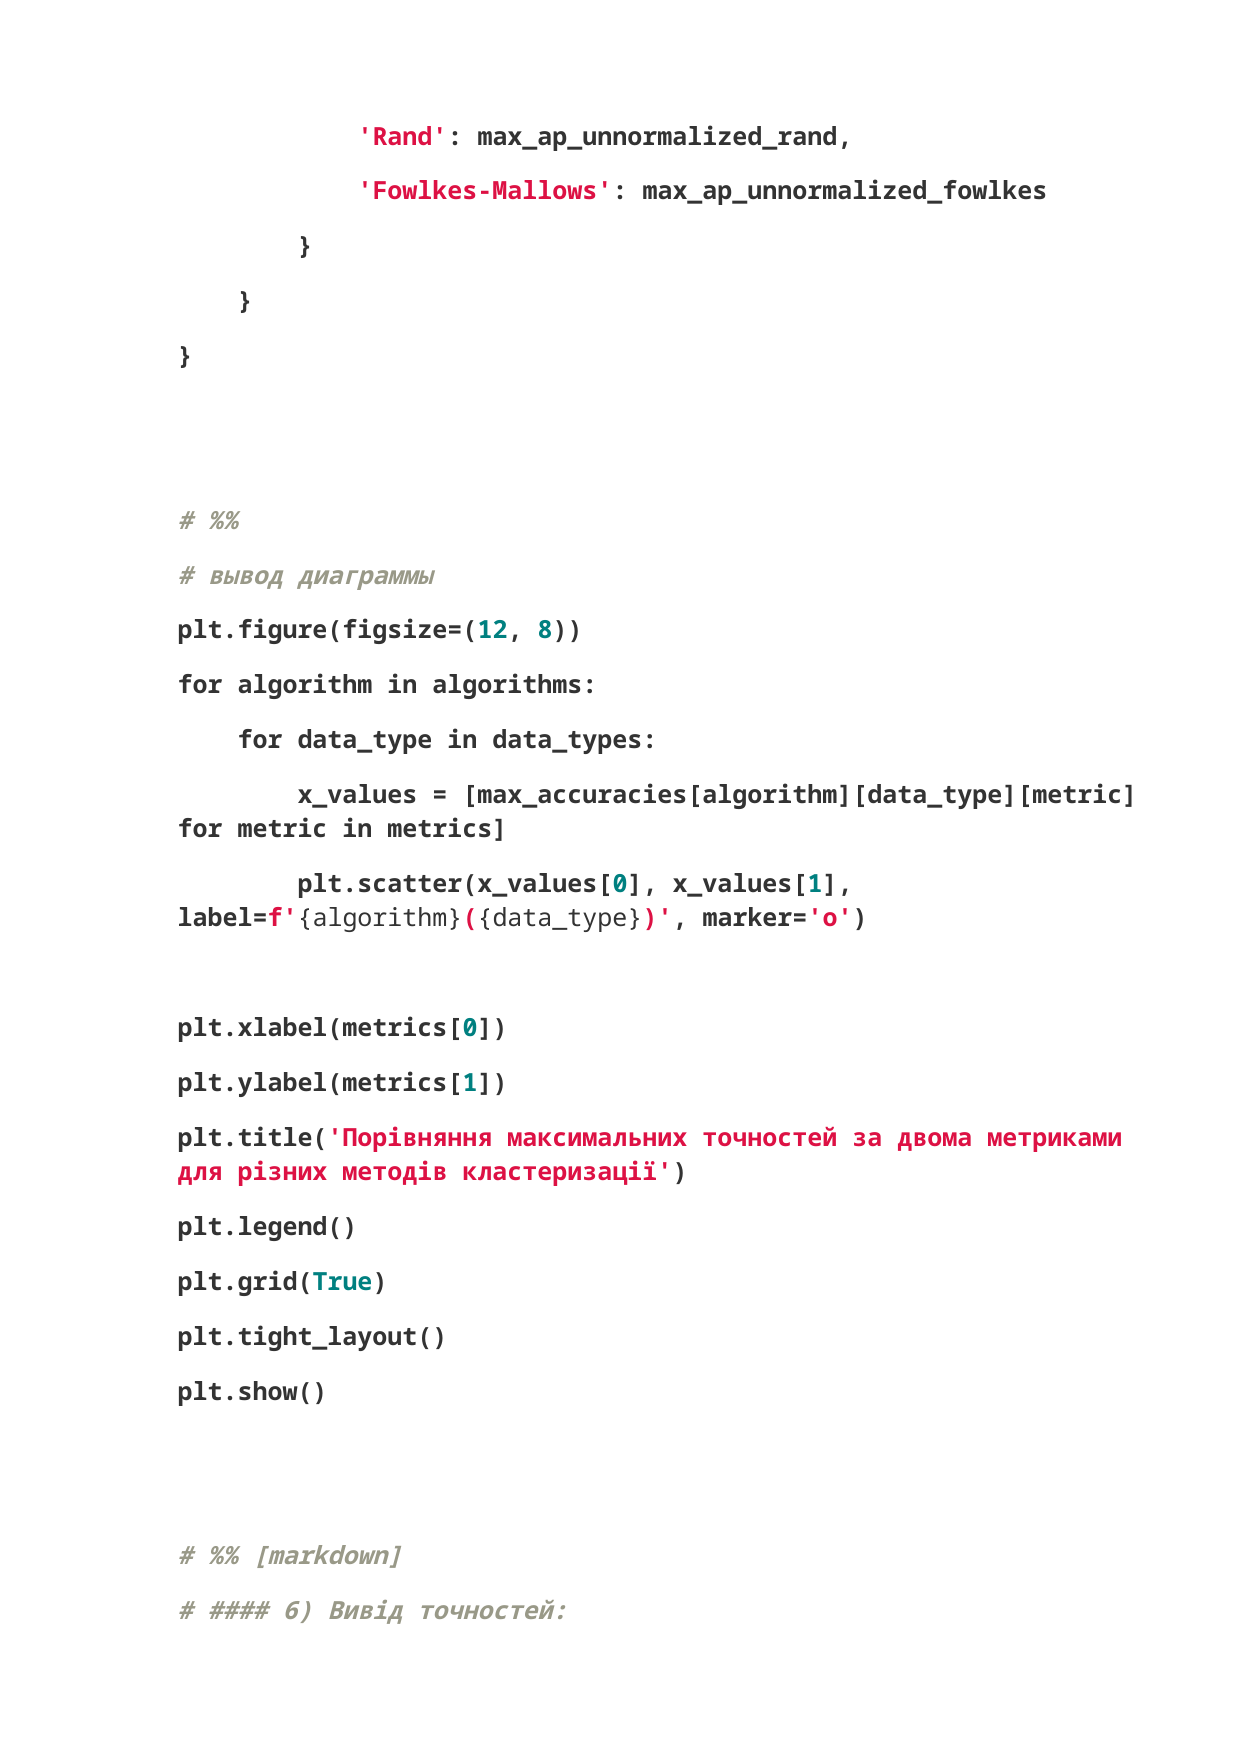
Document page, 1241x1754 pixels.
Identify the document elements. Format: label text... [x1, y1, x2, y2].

text for data_type in data_types: [177, 722, 1152, 756]
text # #### 6) Вивід точностей: [177, 1593, 1152, 1627]
text } [177, 228, 1152, 262]
text } [177, 283, 1152, 317]
text plt.legend() [177, 1208, 1152, 1242]
text plt.scatter(x_values[0], x_values[1], label=f'{algorithm}({data_type})', marker='o') [177, 866, 1152, 934]
text plt.tight_layout() [177, 1318, 1152, 1352]
text plt.xlabel(metrics[0]) [177, 1010, 1152, 1044]
text plt.figure(figsize=(12, 8)) [177, 612, 1152, 646]
text plt.title('Порівняння максимальних точностей за двома метриками для різних методів кластеризації') [177, 1119, 1152, 1188]
text plt.show() [177, 1373, 1152, 1407]
text } [177, 338, 1152, 372]
text 'Rand': max_ap_unnormalized_rand, [177, 118, 1152, 152]
text for algorithm in algorithms: [177, 667, 1152, 701]
text # вывод диаграммы [177, 557, 1152, 591]
text # %% [markdown] [177, 1538, 1152, 1572]
text # %% [177, 502, 1152, 536]
text plt.grid(True) [177, 1263, 1152, 1297]
text 'Fowlkes-Mallows': max_ap_unnormalized_fowlkes [177, 173, 1152, 207]
text x_values = [max_accuracies[algorithm][data_type][metric] for metric in metrics] [177, 777, 1152, 845]
text plt.ylabel(metrics[1]) [177, 1064, 1152, 1099]
